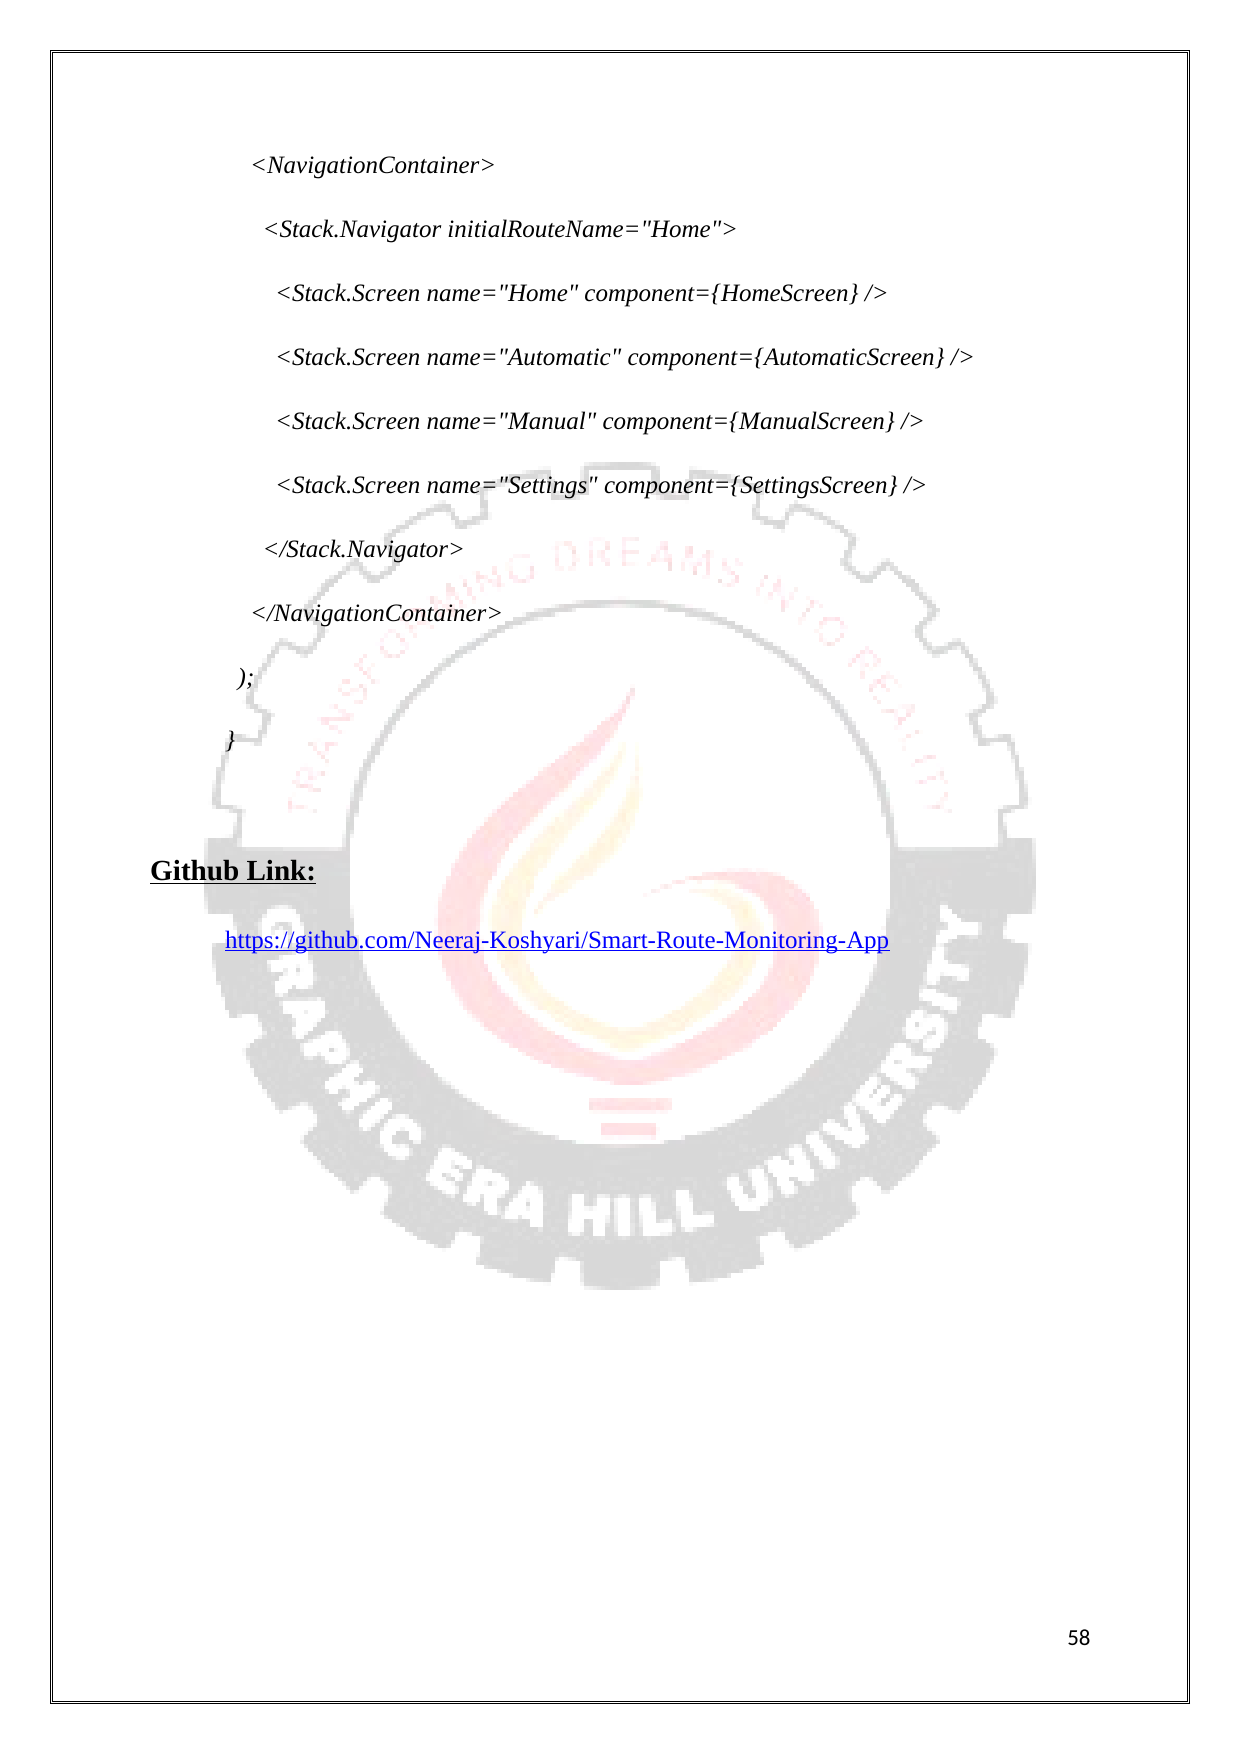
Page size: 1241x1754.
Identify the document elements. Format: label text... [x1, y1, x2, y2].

text </Stack.Navigator> [225, 534, 1090, 562]
text <Stack.Screen name="Automatic" component={AutomaticScreen} /> [225, 342, 1090, 371]
text <NavigationContainer> [225, 150, 1090, 179]
text </NavigationContainer> [225, 598, 1090, 626]
text } [225, 726, 1090, 754]
text ); [225, 662, 1090, 690]
text <Stack.Screen name="Manual" component={ManualScreen} /> [225, 406, 1090, 434]
text Github Link: [150, 853, 1090, 887]
text <Stack.Navigator initialRouteName="Home"> [225, 214, 1090, 243]
text https://github.com/Neeraj-Koshyari/Smart-Route-Monitoring-App [150, 925, 1090, 953]
text <Stack.Screen name="Home" component={HomeScreen} /> [225, 278, 1090, 307]
text <Stack.Screen name="Settings" component={SettingsScreen} /> [225, 470, 1090, 498]
